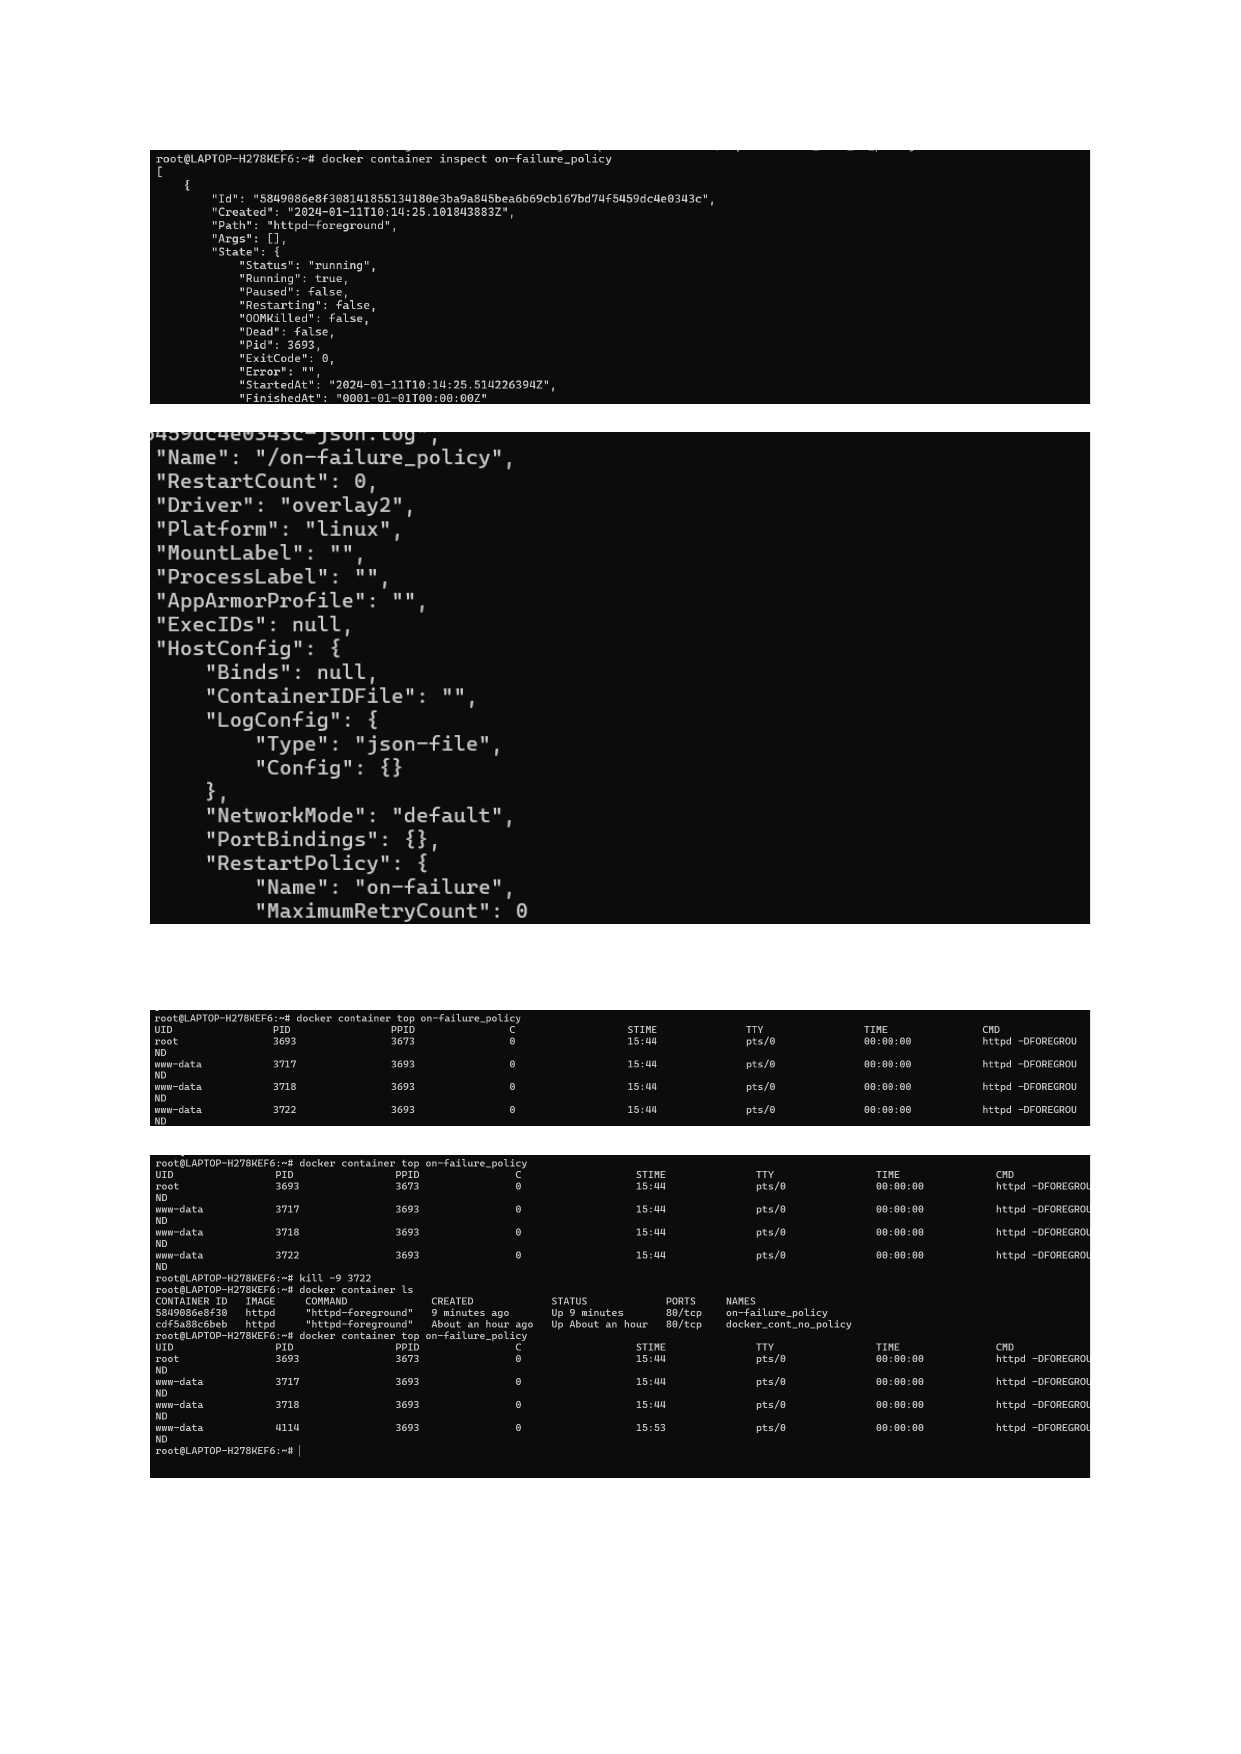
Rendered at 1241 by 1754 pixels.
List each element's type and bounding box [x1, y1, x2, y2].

picture [150, 1155, 1091, 1478]
picture [150, 150, 1091, 404]
picture [150, 1010, 1091, 1126]
picture [150, 432, 1091, 924]
